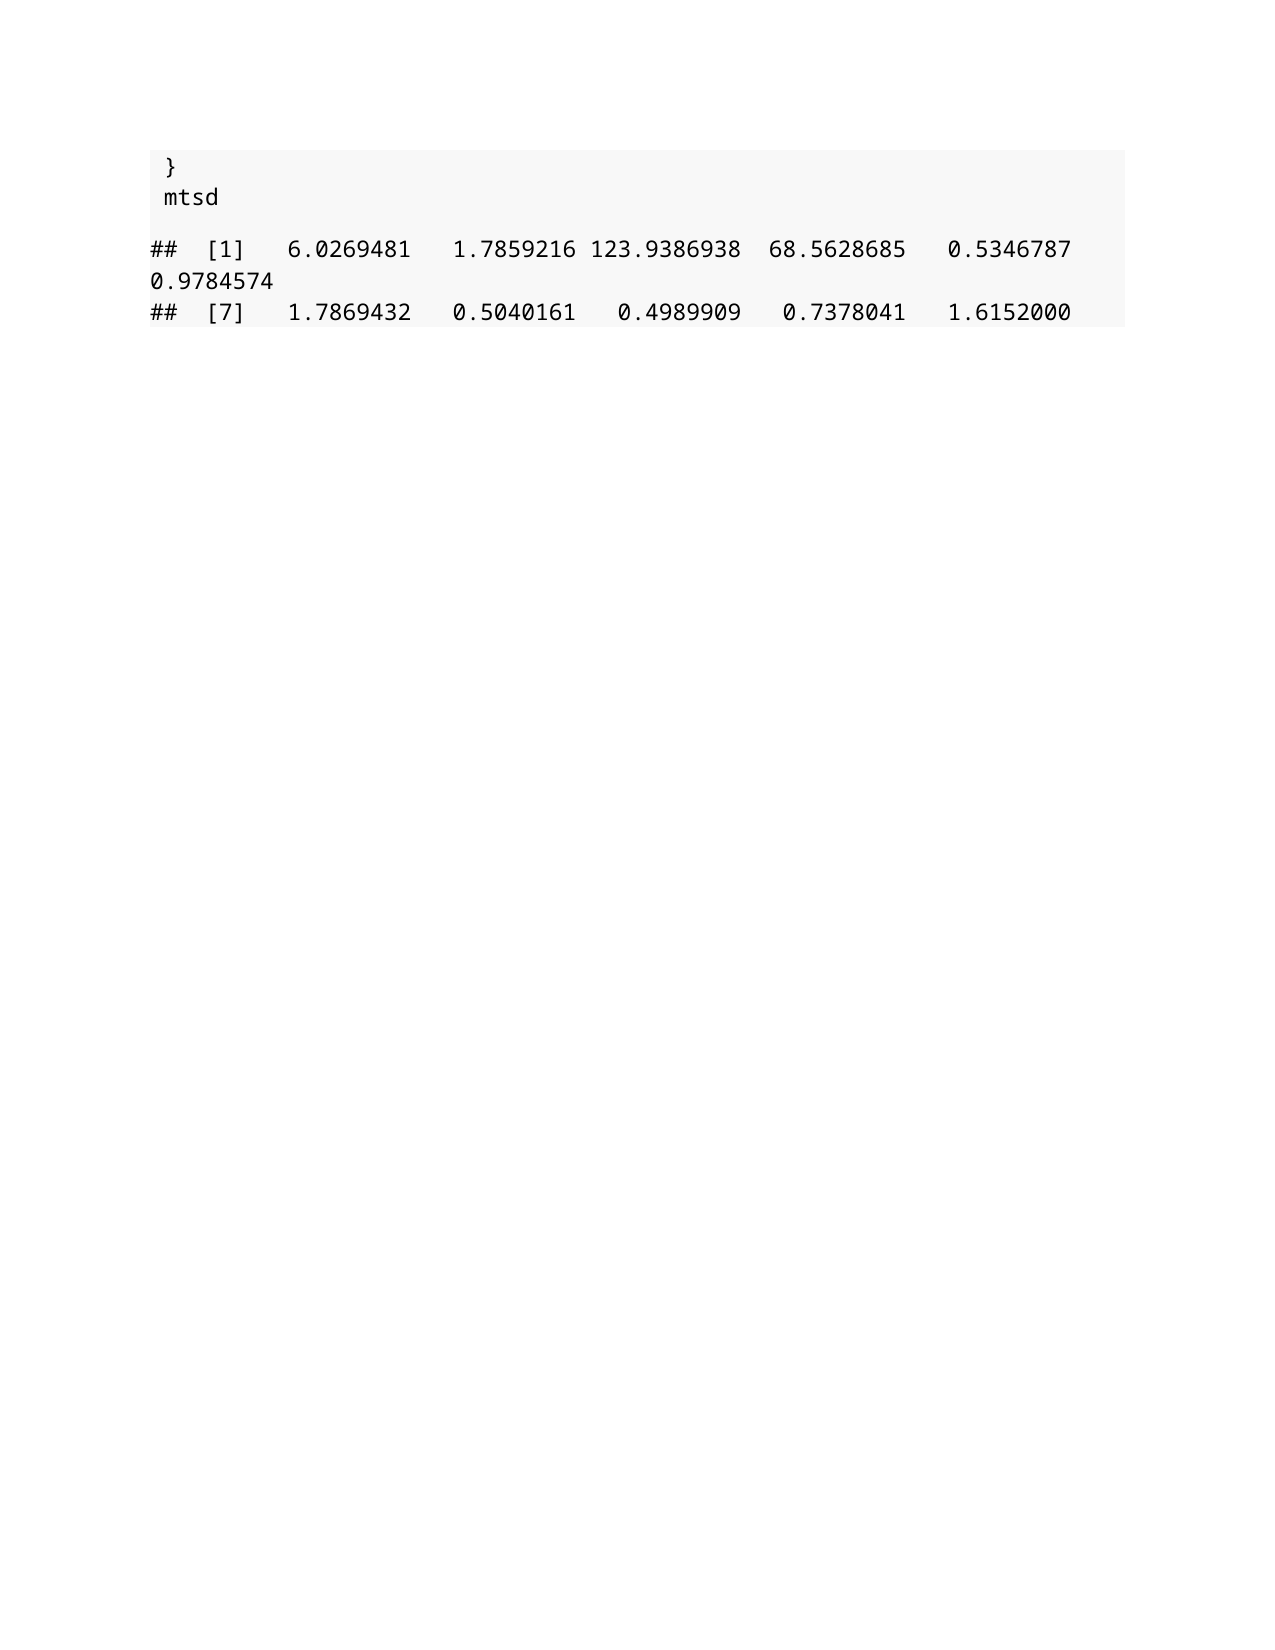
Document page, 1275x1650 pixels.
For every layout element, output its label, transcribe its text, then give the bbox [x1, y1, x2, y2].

text mtsd <- vector("double", ncol(mtcars)) for (i in seq_along(mtcars)) { mtsd[[i]] <-sd(mtcars[[i]]) } mtsd [177, 150, 1125, 212]
text ## [1] 6.0269481 1.7859216 123.9386938 68.5628685 0.5346787 0.9784574 ## [7] 1.7869432 0.5040161 0.4989909 0.7378041 1.6152000 [150, 233, 1125, 327]
